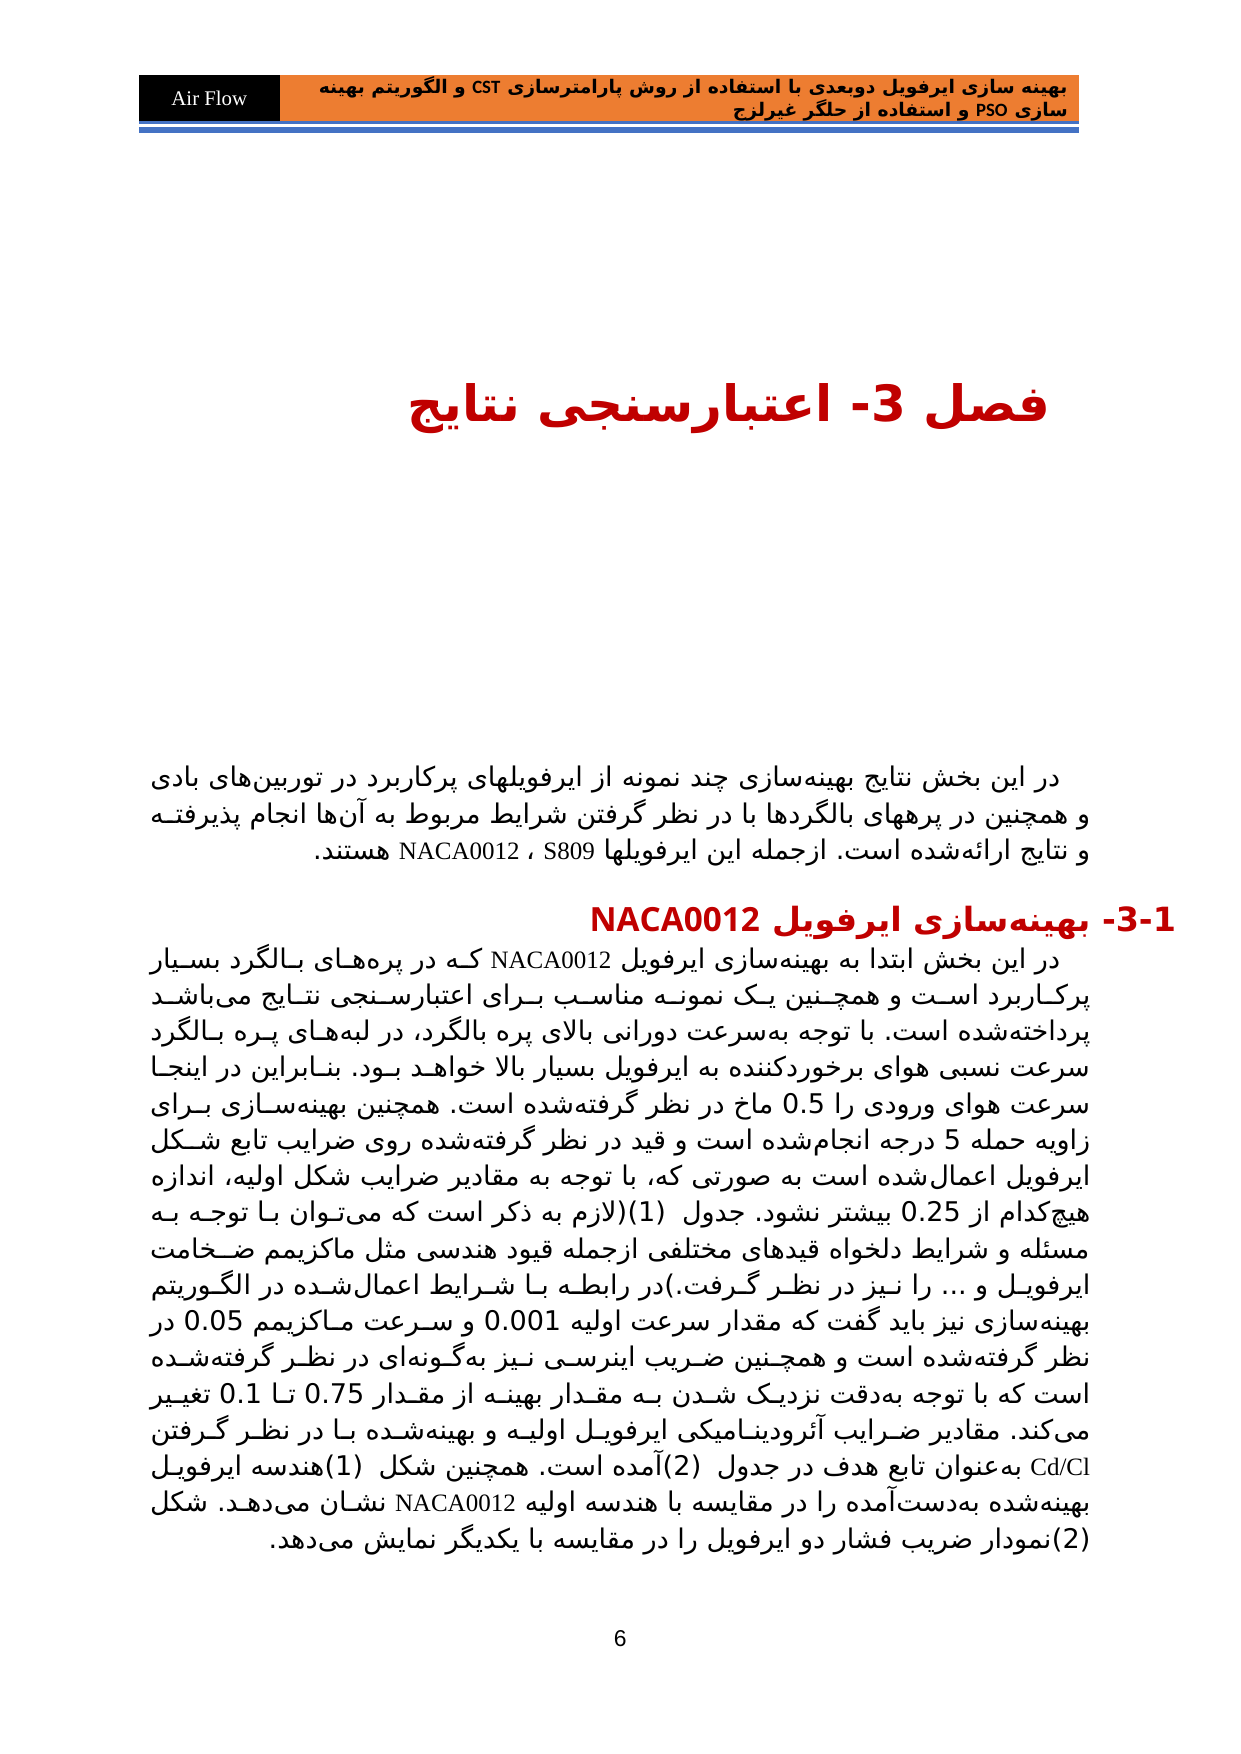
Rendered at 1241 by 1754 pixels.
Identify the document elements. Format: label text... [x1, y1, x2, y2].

subtitle بهینه‌سازی ایرفویل NACA0012 [150, 896, 1090, 941]
subtitle اعتبارسنجی نتایج [150, 374, 1090, 433]
text در این بخش ابتدا به بهینه‌سازی ایرفویل NACA0012 که در پره‌های بالگرد بسیار پرکاربرد است و همچنین یک نمونه مناسب برای اعتبارسنجی نتایج می‌باشد پرداخته‌شده است. با توجه به‌سرعت دورانی بالای پره بالگرد، در لبه‌های پره بالگرد سرعت نسبی هوای برخوردکننده به ایرفویل بسیار بالا خواهد بود. بنابراین در اینجا سرعت هوای ورودی را 0.5 ماخ در نظر گرفته‌شده است. همچنین بهینه‌سازی برای زاویه حمله 5 درجه انجام‌شده است و قید در نظر گرفته‌شده روی ضرایب تابع شکل ایرفویل اعمال‌شده است به صورتی که، با توجه به مقادیر ضرایب شکل اولیه، اندازه هیچ‌کدام از 0.25 بیشتر نشود. ‏جدول (1)(لازم به ذکر است که می‌توان با توجه به مسئله و شرایط دلخواه قیدهای مختلفی ازجمله قیود هندسی مثل ماکزیمم ضخامت ایرفویل و ... را نیز در نظر گرفت.)در رابطه با شرایط اعمال‌شده در الگوریتم بهینه‌سازی نیز باید گفت که مقدار سرعت اولیه 0.001 و سرعت ماکزیمم 0.05 در نظر گرفته‌شده است و همچنین ضریب اینرسی نیز به‌گونه‌ای در نظر گرفته‌شده است که با توجه به‌دقت نزدیک شدن به مقدار بهینه از مقدار 0.75 تا 0.1 تغییر می‌کند. مقادیر ضرایب آئرودینامیکی ایرفویل اولیه و بهینه‌شده با در نظر گرفتن Cd/Cl به‌عنوان تابع هدف در ‏جدول (2)آمده است. همچنین ‏شکل (1)هندسه ایرفویل بهینه‌شده به‌دست‌آمده را در مقایسه با هندسه اولیه NACA0012 نشان می‌دهد. ‏شکل (2)نمودار ضریب فشار دو ایرفویل را در مقایسه با یکدیگر نمایش می‌دهد. [150, 943, 1090, 1554]
text در این بخش نتایج بهینه‌سازی چند نمونه از ایرفویلهای پرکاربرد در توربین‌های بادی و همچنین در پرههای بالگردها با در نظر گرفتن شرایط مربوط به آن‌ها انجام پذیرفته و نتایج ارائه‌شده است. ازجمله این ایرفویلها NACA0012 ، S809 هستند. [150, 762, 1090, 866]
